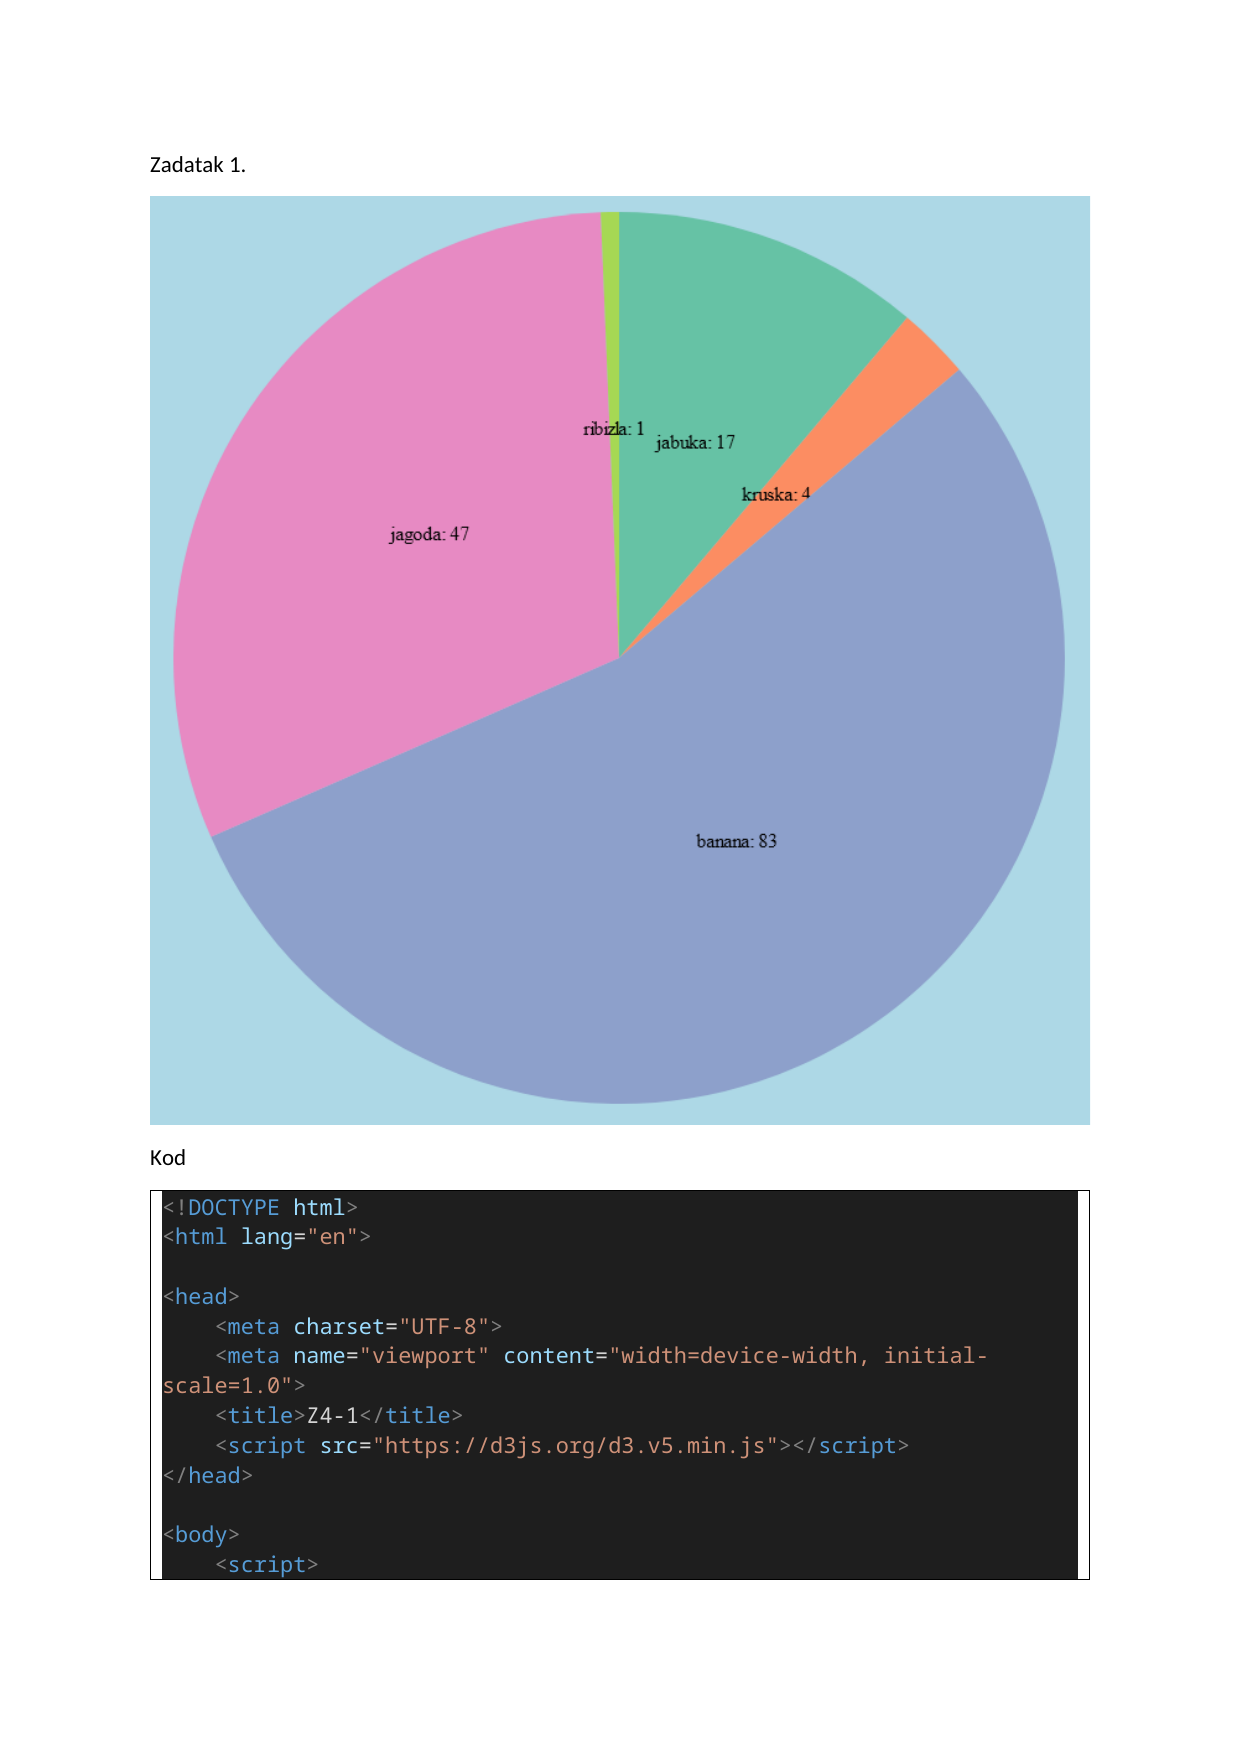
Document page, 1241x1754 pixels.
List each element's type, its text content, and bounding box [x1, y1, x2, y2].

text Kod [150, 1143, 1090, 1172]
text Zadatak 1. [150, 150, 1090, 178]
picture [150, 196, 1091, 1125]
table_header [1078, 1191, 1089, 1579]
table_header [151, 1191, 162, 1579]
